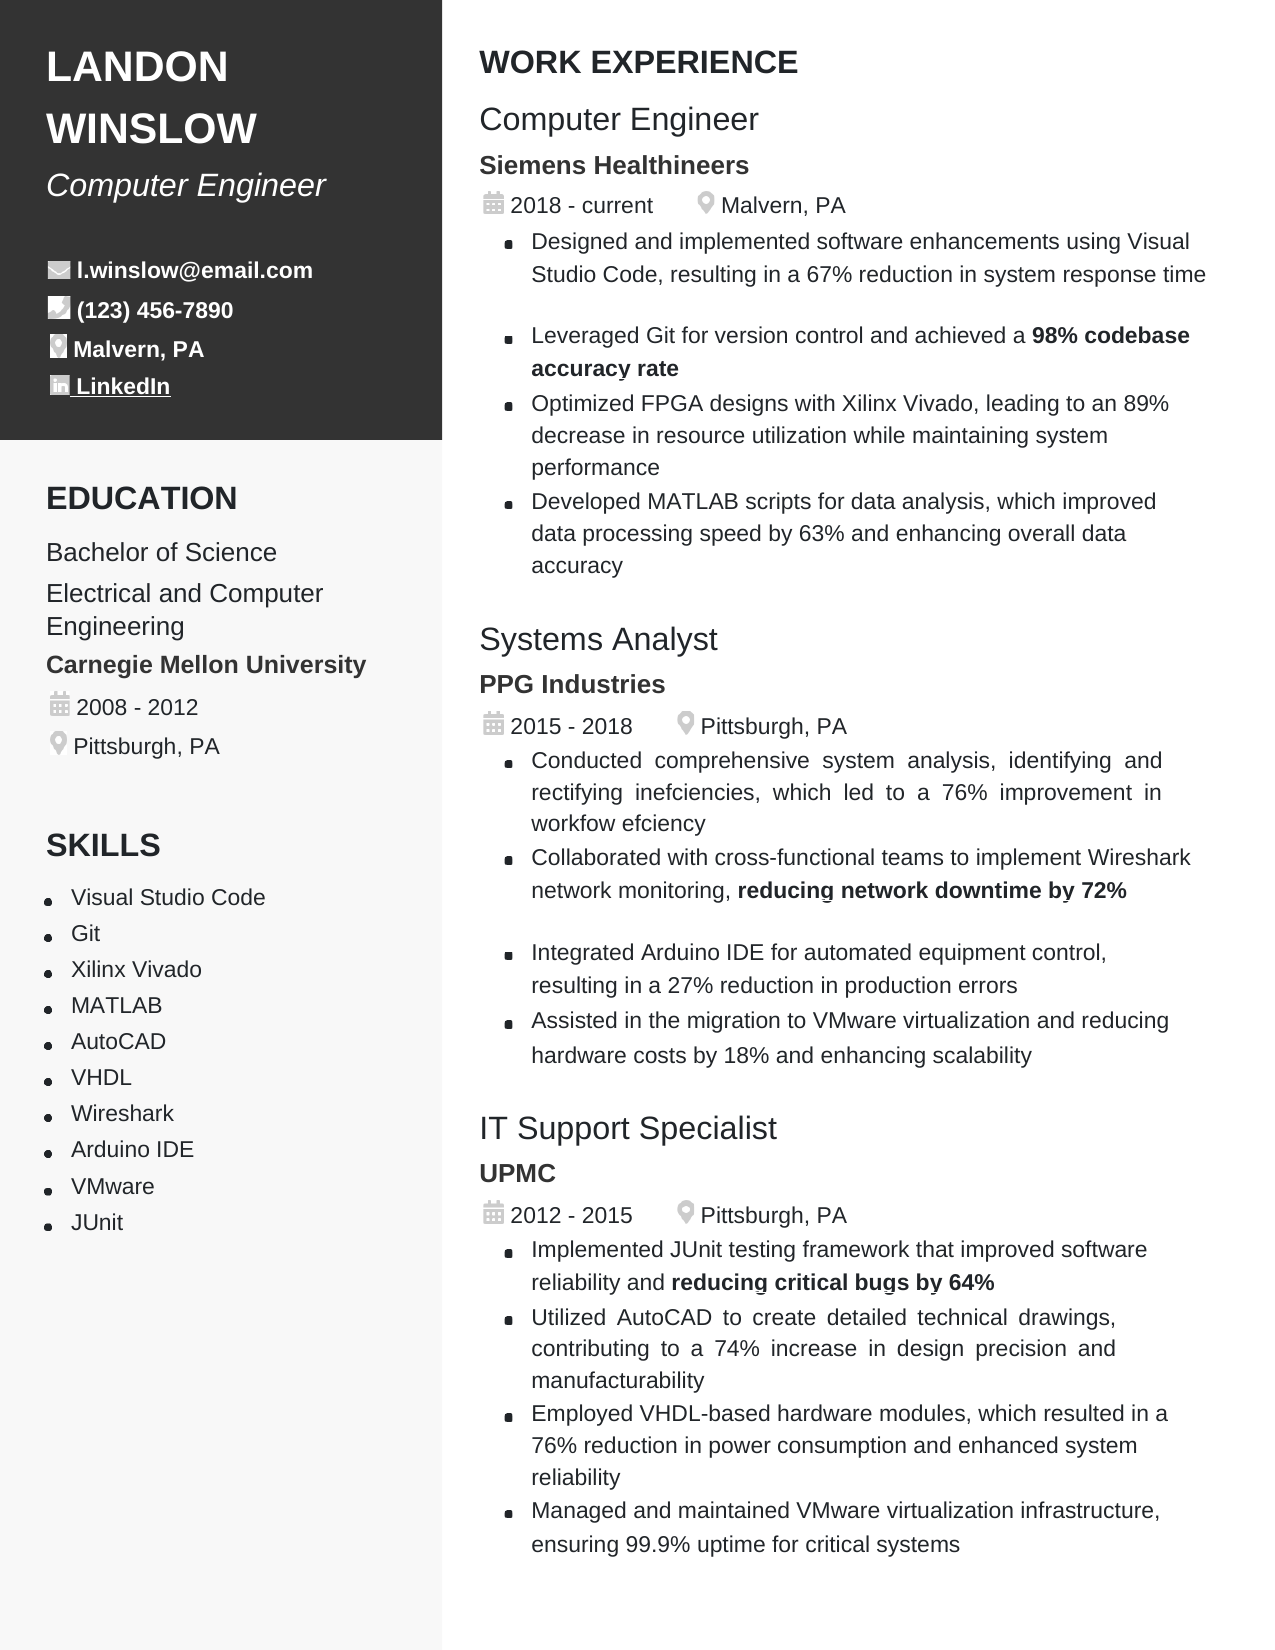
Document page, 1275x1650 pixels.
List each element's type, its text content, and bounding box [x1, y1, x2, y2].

picture [697, 191, 715, 214]
text Bachelor of Science [46, 537, 404, 567]
text JUnit [71, 1209, 404, 1235]
text 2015 - 2018 Pittsburgh, PA [483, 711, 1223, 739]
picture [504, 856, 513, 865]
text LANDON WINSLOW [46, 41, 267, 153]
picture [504, 1510, 513, 1518]
picture [677, 1200, 695, 1224]
text Pittsburgh, PA [50, 731, 404, 759]
text (123) 456-7890 [48, 297, 404, 323]
text PPG Industries [479, 669, 1223, 699]
text Git [71, 920, 404, 946]
text Implemented JUnit testing framework that improved software reliability and reducing critical bugs by 64% [531, 1236, 1189, 1295]
text WORK EXPERIENCE [479, 43, 1223, 80]
text VHDL [71, 1064, 404, 1090]
picture [504, 1316, 513, 1325]
text Designed and implemented software enhancements using Visual Studio Code, resulting in a 67% reduction in system response time [531, 228, 1223, 288]
text Engineering [46, 611, 404, 641]
picture [504, 402, 513, 411]
text MATLAB [71, 992, 404, 1018]
picture [504, 952, 513, 960]
text l.winslow@email.com [48, 257, 404, 284]
text Carnegie Mellon University [46, 650, 404, 679]
picture [483, 1200, 504, 1224]
text Xilinx Vivado [71, 956, 404, 982]
picture [677, 711, 695, 735]
text Integrated Arduino IDE for automated equipment control, resulting in a 27% reduction in production errors [531, 938, 1148, 998]
text Optimized FPGA designs with Xilinx Vivado, leading to an 89% decrease in resource utilization while maintaining system performance [531, 390, 1185, 480]
text Utilized AutoCAD to create detailed technical drawings, contributing to a 74% increase in design precision and manufacturability [531, 1304, 1117, 1393]
text AutoCAD [71, 1028, 404, 1054]
text Assisted in the migration to VMware virtualization and reducing hardware costs by 18% and enhancing scalability [531, 1007, 1208, 1068]
picture [504, 1249, 513, 1258]
picture [504, 1413, 513, 1422]
text Developed MATLAB scripts for data analysis, which improved data processing speed by 63% and enhancing overall data accuracy [531, 488, 1181, 578]
text Systems Analyst [479, 620, 1223, 657]
picture [483, 191, 504, 214]
text Leveraged Git for version control and achieved a 98% codebase accuracy rate [531, 322, 1210, 381]
text Visual Studio Code [71, 884, 404, 910]
picture [504, 501, 513, 509]
text Siemens Healthineers [479, 150, 1223, 180]
text Collaborated with cross-functional teams to implement Wireshark network monitoring, reducing network downtime by 72% [531, 844, 1217, 904]
text EDUCATION [46, 479, 404, 516]
text Wireshark [71, 1100, 404, 1126]
text VMware [71, 1173, 404, 1199]
picture [483, 711, 504, 735]
text LinkedIn [50, 373, 404, 399]
text Conducted comprehensive system analysis, identifying and rectifying inefciencies, which led to a 76% improvement in workfow efciency [531, 747, 1162, 836]
text Arduino IDE [71, 1136, 404, 1162]
text UPMC [479, 1158, 1223, 1188]
picture [504, 240, 513, 249]
picture [0, 0, 443, 1650]
text Employed VHDL-based hardware modules, which resulted in a 76% reduction in power consumption and enhanced system reliability [531, 1400, 1196, 1490]
picture [504, 336, 513, 344]
picture [504, 760, 513, 768]
text IT Support Specialist [479, 1109, 1223, 1146]
text Managed and maintained VMware virtualization infrastructure, ensuring 99.9% uptime for critical systems [531, 1497, 1202, 1558]
text SKILLS [46, 826, 404, 863]
text 2018 - current Malvern, PA [483, 192, 1223, 218]
text 2008 - 2012 [50, 692, 404, 720]
text Computer Engineer [479, 101, 1223, 138]
text Malvern, PA [50, 334, 404, 362]
text Computer Engineer [46, 166, 404, 203]
text 2012 - 2015 Pittsburgh, PA [483, 1200, 1223, 1229]
text Electrical and Computer [46, 578, 404, 608]
picture [504, 1020, 513, 1029]
